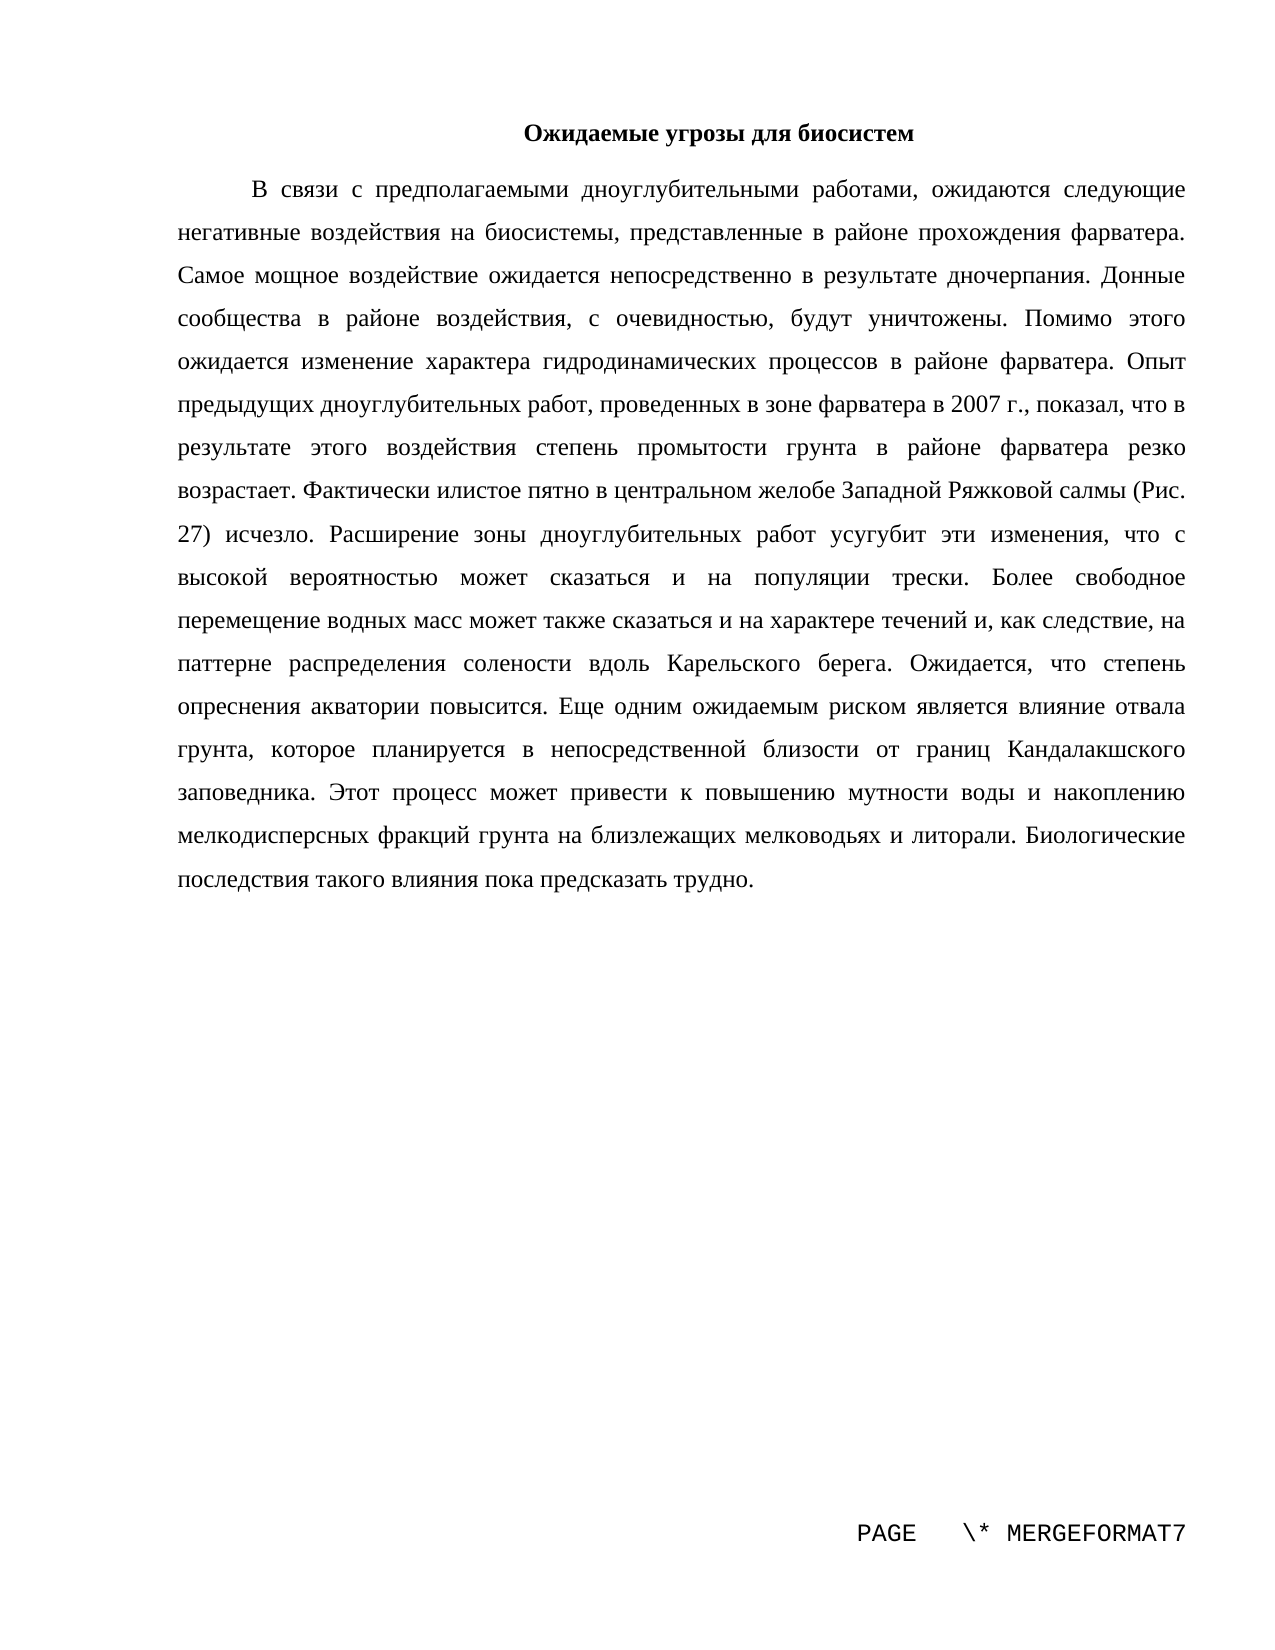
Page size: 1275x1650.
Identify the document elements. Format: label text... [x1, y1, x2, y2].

subtitle Ожидаемые угрозы для биосистем [177, 118, 1186, 147]
text В связи с предполагаемыми дноуглубительными работами, ожидаются следующие негативные воздействия на биосистемы, представленные в районе прохождения фарватера. Самое мощное воздействие ожидается непосредственно в результате дночерпания. Донные сообщества в районе воздействия, с очевидностью, будут уничтожены. Помимо этого ожидается изменение характера гидродинамических процессов в районе фарватера. Опыт предыдущих дноуглубительных работ, проведенных в зоне фарватера в 2007 г., показал, что в результате этого воздействия степень промытости грунта в районе фарватера резко возрастает. Фактически илистое пятно в центральном желобе Западной Ряжковой салмы (Рис. 27) исчезло. Расширение зоны дноуглубительных работ усугубит эти изменения, что с высокой вероятностью может сказаться и на популяции трески. Более свободное перемещение водных масс может также сказаться и на характере течений и, как следствие, на паттерне распределения солености вдоль Карельского берега. Ожидается, что степень опреснения акватории повысится. Еще одним ожидаемым риском является влияние отвала грунта, которое планируется в непосредственной близости от границ Кандалакшского заповедника. Этот процесс может привести к повышению мутности воды и накоплению мелкодисперсных фракций грунта на близлежащих мелководьях и литорали. Биологические последствия такого влияния пока предсказать трудно. [177, 174, 1186, 892]
